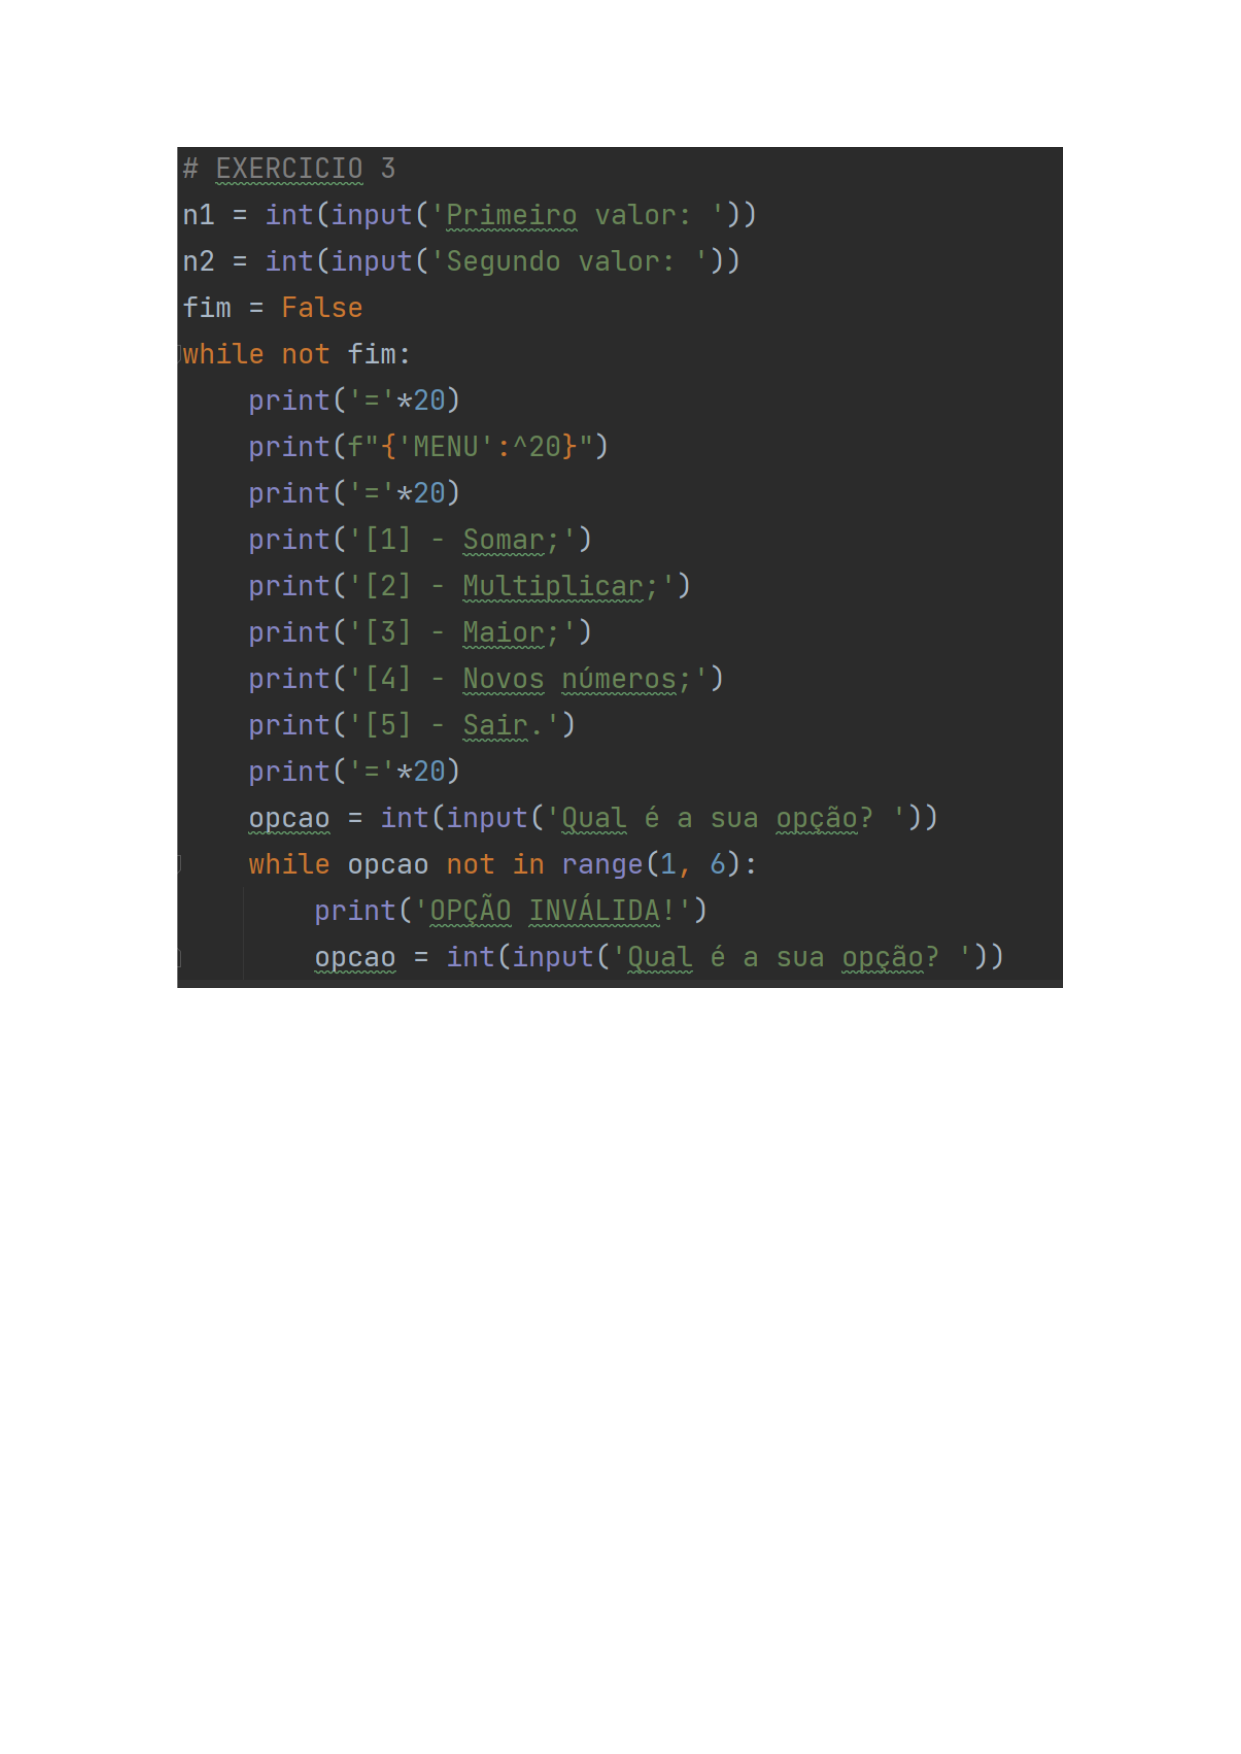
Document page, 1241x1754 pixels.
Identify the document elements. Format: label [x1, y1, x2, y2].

picture [177, 147, 1063, 988]
